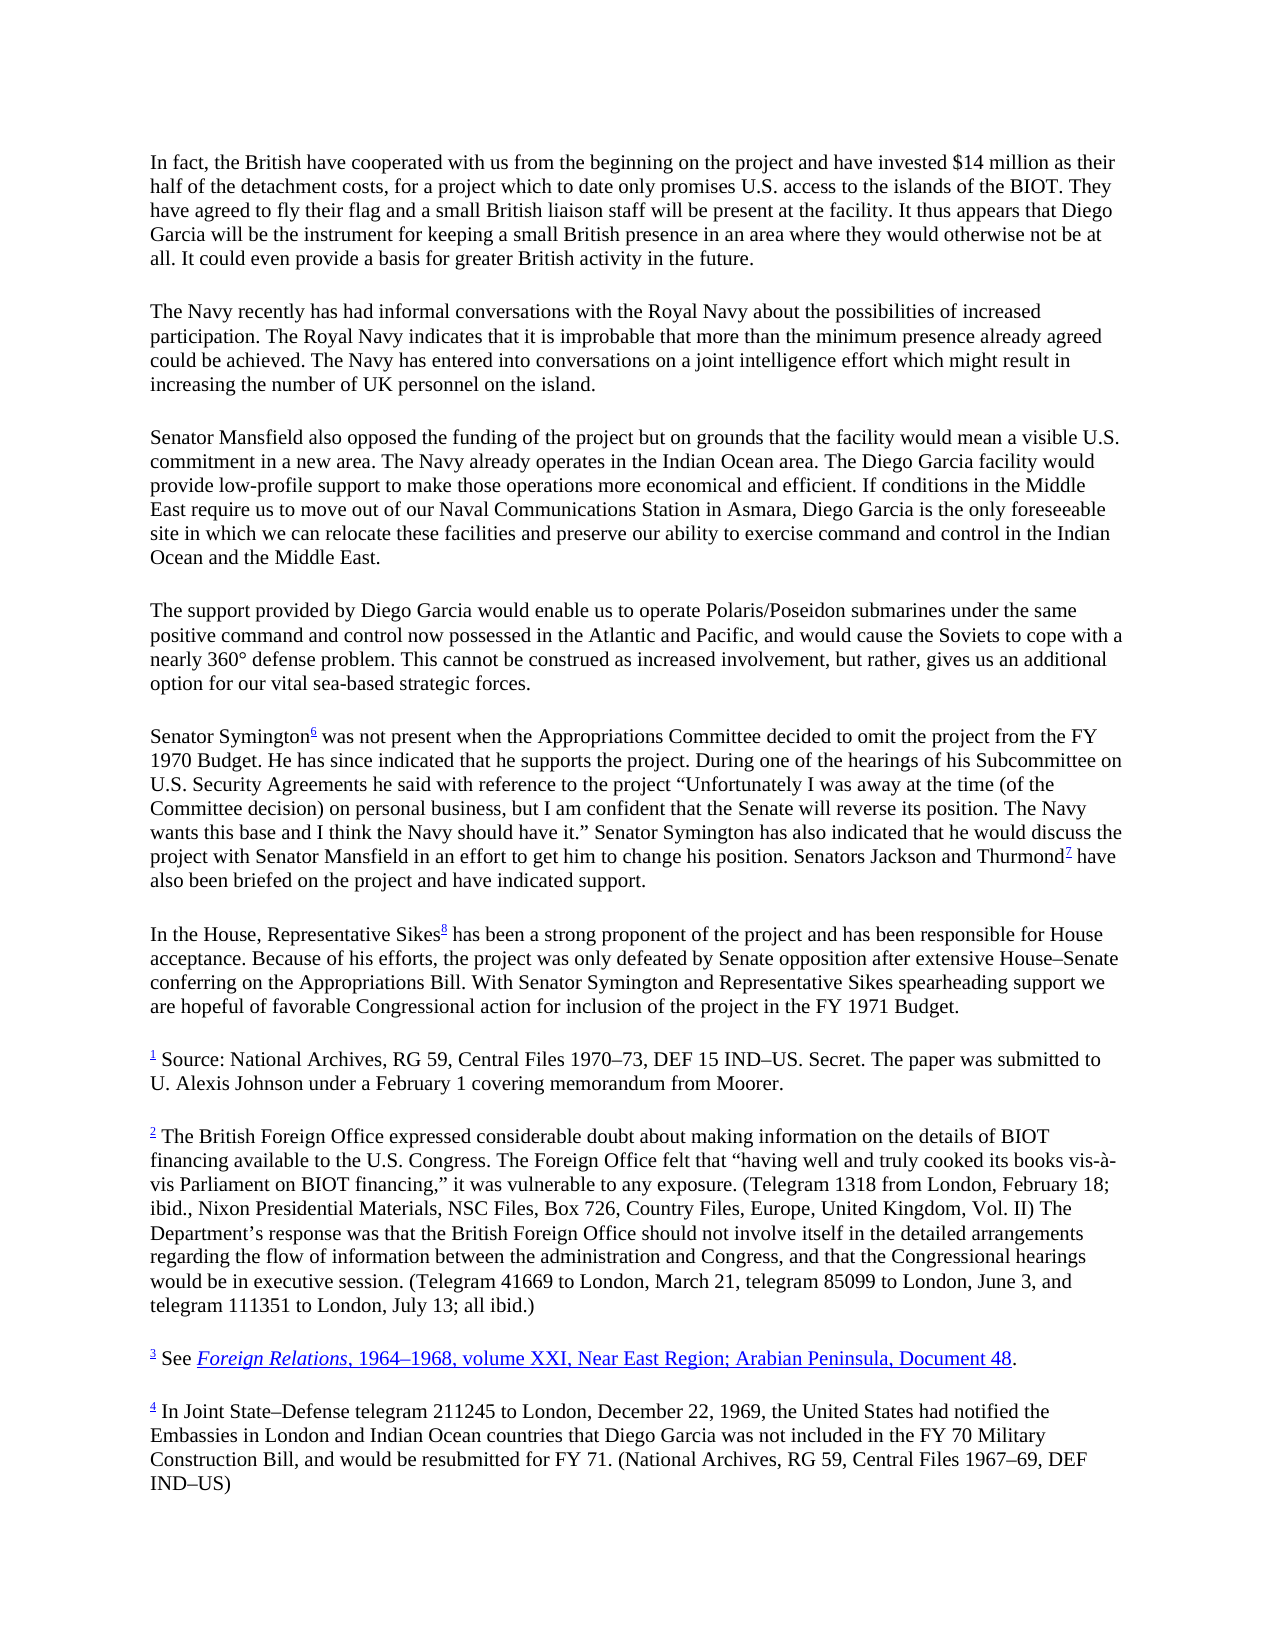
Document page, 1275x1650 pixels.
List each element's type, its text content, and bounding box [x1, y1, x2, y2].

text The Navy recently has had informal conversations with the Royal Navy about the possibilities of increased participation. The Royal Navy indicates that it is improbable that more than the minimum presence already agreed could be achieved. The Navy has entered into conversations on a joint intelligence effort which might result in increasing the number of UK personnel on the island. [150, 299, 1125, 396]
text The support provided by Diego Garcia would enable us to operate Polaris/Poseidon submarines under the same positive command and control now possessed in the Atlantic and Pacific, and would cause the Soviets to cope with a nearly 360° defense problem. This cannot be construed as increased involvement, but rather, gives us an additional option for our vital sea-based strategic forces. [150, 598, 1125, 695]
text Senator Symington6 was not present when the Appropriations Committee decided to omit the project from the FY 1970 Budget. He has since indicated that he supports the project. During one of the hearings of his Subcommittee on U.S. Security Agreements he said with reference to the project “Unfortunately I was away at the time (of the Committee decision) on personal business, but I am confident that the Senate will reverse its position. The Navy wants this base and I think the Navy should have it.” Senator Symington has also indicated that he would discuss the project with Senator Mansfield in an effort to get him to change his position. Senators Jackson and Thurmond7 have also been briefed on the project and have indicated support. [150, 724, 1125, 892]
text 3 See Foreign Relations, 1964–1968, volume XXI, Near East Region; Arabian Peninsula, Document 48. [150, 1346, 1125, 1370]
text 2 The British Foreign Office expressed considerable doubt about making information on the details of BIOT financing available to the U.S. Congress. The Foreign Office felt that “having well and truly cooked its books vis-à-vis Parliament on BIOT financing,” it was vulnerable to any exposure. (Telegram 1318 from London, February 18; ibid., Nixon Presidential Materials, NSC Files, Box 726, Country Files, Europe, United Kingdom, Vol. II) The Department’s response was that the British Foreign Office should not involve itself in the detailed arrangements regarding the flow of information between the administration and Congress, and that the Congressional hearings would be in executive session. (Telegram 41669 to London, March 21, telegram 85099 to London, June 3, and telegram 111351 to London, July 13; all ibid.) [150, 1124, 1125, 1317]
text Senator Mansfield also opposed the funding of the project but on grounds that the facility would mean a visible U.S. commitment in a new area. The Navy already operates in the Indian Ocean area. The Diego Garcia facility would provide low-profile support to make those operations more economical and efficient. If conditions in the Middle East require us to move out of our Naval Communications Station in Asmara, Diego Garcia is the only foreseeable site in which we can relocate these facilities and preserve our ability to exercise command and control in the Indian Ocean and the Middle East. [150, 425, 1125, 569]
text 4 In Joint State–Defense telegram 211245 to London, December 22, 1969, the United States had notified the Embassies in London and Indian Ocean countries that Diego Garcia was not included in the FY 70 Military Construction Bill, and would be resubmitted for FY 71. (National Archives, RG 59, Central Files 1967–69, DEF IND–US) [150, 1399, 1125, 1495]
text 1 Source: National Archives, RG 59, Central Files 1970–73, DEF 15 IND–US. Secret. The paper was submitted to U. Alexis Johnson under a February 1 covering memorandum from Moorer. [150, 1047, 1125, 1095]
text In fact, the British have cooperated with us from the beginning on the project and have invested $14 million as their half of the detachment costs, for a project which to date only promises U.S. access to the islands of the BIOT. They have agreed to fly their flag and a small British liaison staff will be present at the facility. It thus appears that Diego Garcia will be the instrument for keeping a small British presence in an area where they would otherwise not be at all. It could even provide a basis for greater British activity in the future. [150, 150, 1125, 270]
text In the House, Representative Sikes8 has been a strong proponent of the project and has been responsible for House acceptance. Because of his efforts, the project was only defeated by Senate opposition after extensive House–Senate conferring on the Appropriations Bill. With Senator Symington and Representative Sikes spearheading support we are hopeful of favorable Congressional action for inclusion of the project in the FY 1971 Budget. [150, 921, 1125, 1018]
